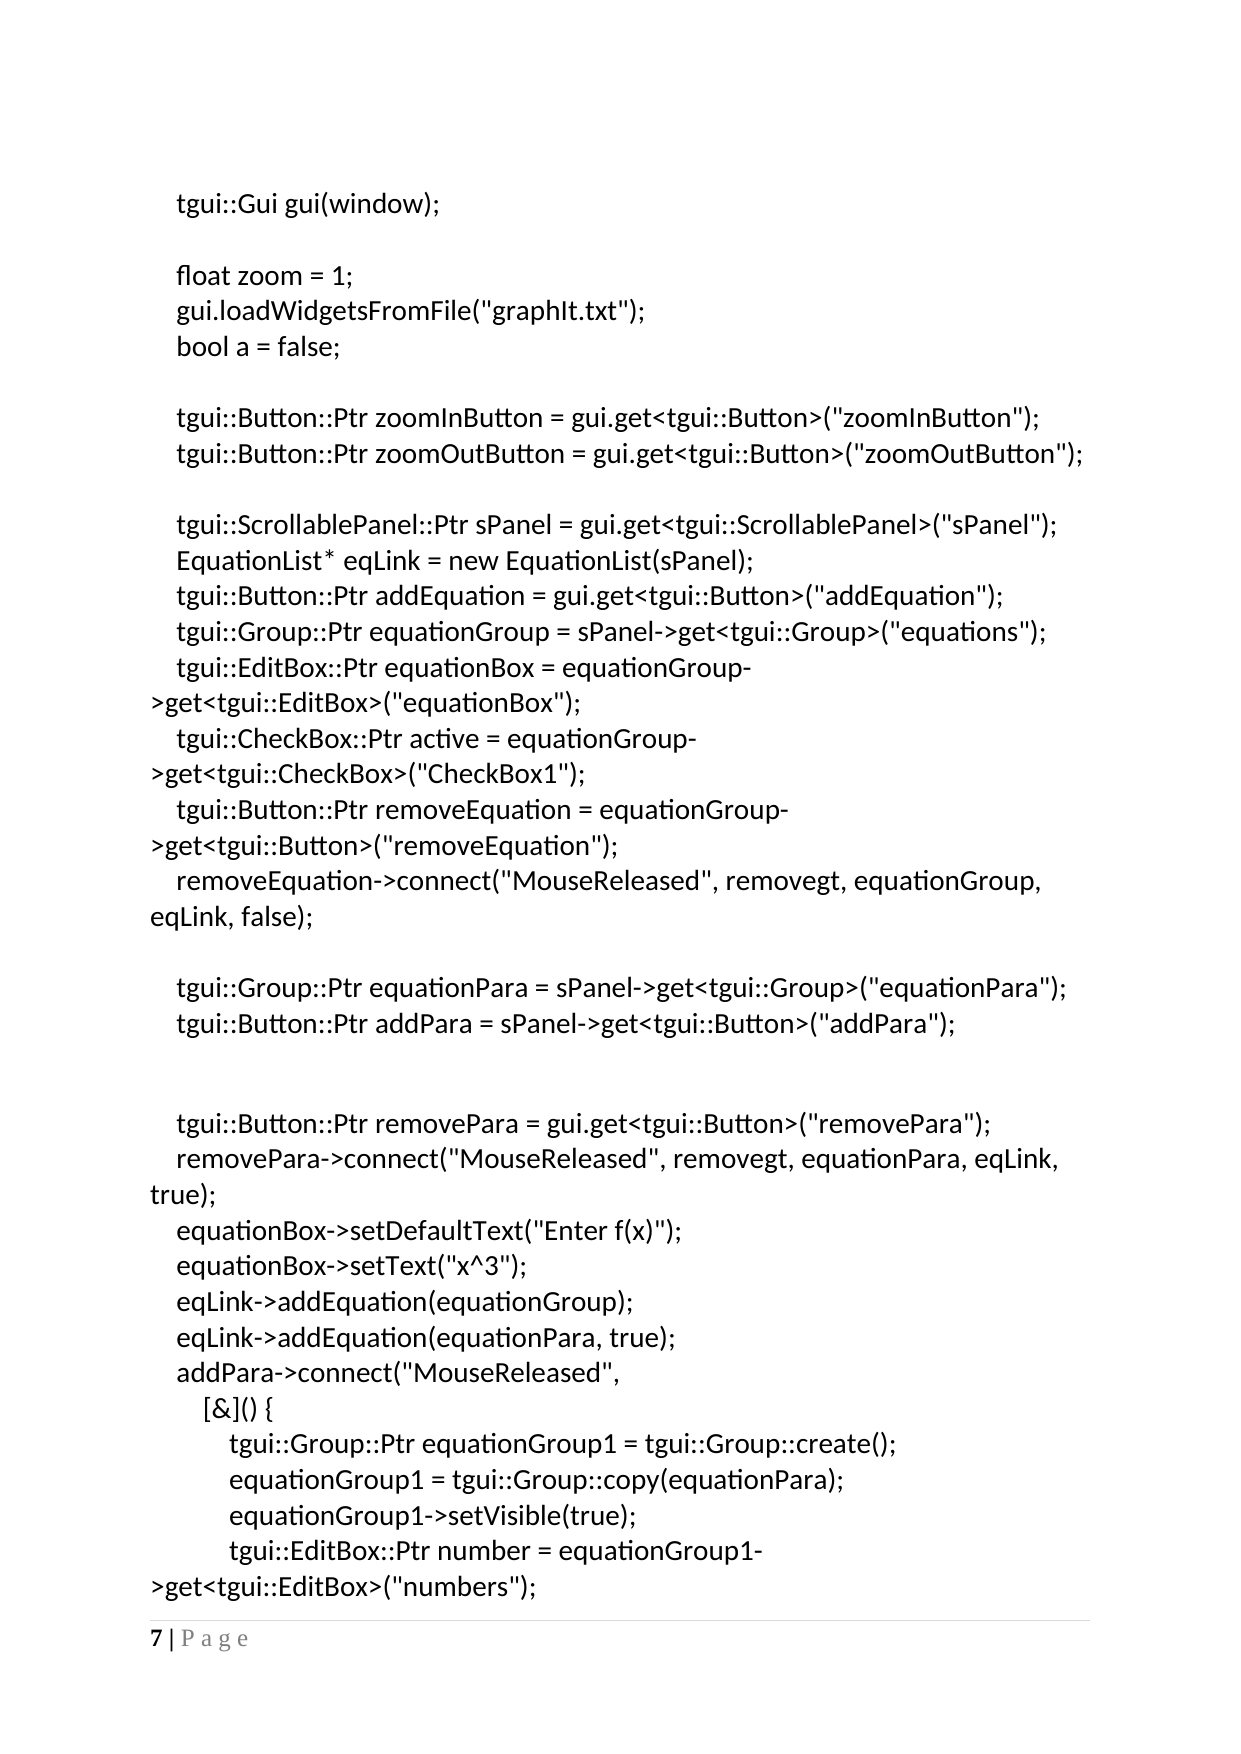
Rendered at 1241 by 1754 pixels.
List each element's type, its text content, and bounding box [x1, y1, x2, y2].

text tgui::Group::Ptr equationPara = sPanel->get<tgui::Group>("equationPara"); [150, 969, 1090, 1005]
text float zoom = 1; [150, 257, 1090, 292]
text gui.loadWidgetsFromFile("graphIt.txt"); [150, 292, 1090, 328]
text tgui::Button::Ptr addPara = sPanel->get<tgui::Button>("addPara"); [150, 1005, 1090, 1041]
text tgui::Button::Ptr zoomOutButton = gui.get<tgui::Button>("zoomOutButton"); [150, 435, 1090, 471]
text equationGroup1->setVisible(true); [150, 1497, 1090, 1532]
text equationBox->setText("x^3"); [150, 1247, 1090, 1283]
text addPara->connect("MouseReleased", [150, 1354, 1090, 1390]
text tgui::Group::Ptr equationGroup = sPanel->get<tgui::Group>("equations"); [150, 613, 1090, 649]
text EquationList* eqLink = new EquationList(sPanel); [150, 542, 1090, 577]
text tgui::ScrollablePanel::Ptr sPanel = gui.get<tgui::ScrollablePanel>("sPanel"); [150, 506, 1090, 542]
text tgui::Gui gui(window); [150, 186, 1090, 221]
text tgui::EditBox::Ptr equationBox = equationGroup->get<tgui::EditBox>("equationBox"); [150, 649, 1090, 720]
text tgui::Group::Ptr equationGroup1 = tgui::Group::create(); [150, 1426, 1090, 1461]
text equationGroup1 = tgui::Group::copy(equationPara); [150, 1461, 1090, 1497]
text tgui::CheckBox::Ptr active = equationGroup->get<tgui::CheckBox>("CheckBox1"); [150, 720, 1090, 791]
text tgui::Button::Ptr zoomInButton = gui.get<tgui::Button>("zoomInButton"); [150, 399, 1090, 435]
text tgui::Button::Ptr removeEquation = equationGroup->get<tgui::Button>("removeEquation"); [150, 791, 1090, 862]
text tgui::EditBox::Ptr number = equationGroup1->get<tgui::EditBox>("numbers"); [150, 1532, 1090, 1604]
text removeEquation->connect("MouseReleased", removegt, equationGroup, eqLink, false); [150, 862, 1090, 934]
text [&]() { [150, 1390, 1090, 1426]
text removePara->connect("MouseReleased", removegt, equationPara, eqLink, true); [150, 1141, 1090, 1212]
text bool a = false; [150, 328, 1090, 364]
text tgui::Button::Ptr removePara = gui.get<tgui::Button>("removePara"); [150, 1105, 1090, 1141]
text tgui::Button::Ptr addEquation = gui.get<tgui::Button>("addEquation"); [150, 577, 1090, 613]
text eqLink->addEquation(equationPara, true); [150, 1319, 1090, 1354]
text equationBox->setDefaultText("Enter f(x)"); [150, 1212, 1090, 1247]
text eqLink->addEquation(equationGroup); [150, 1283, 1090, 1319]
